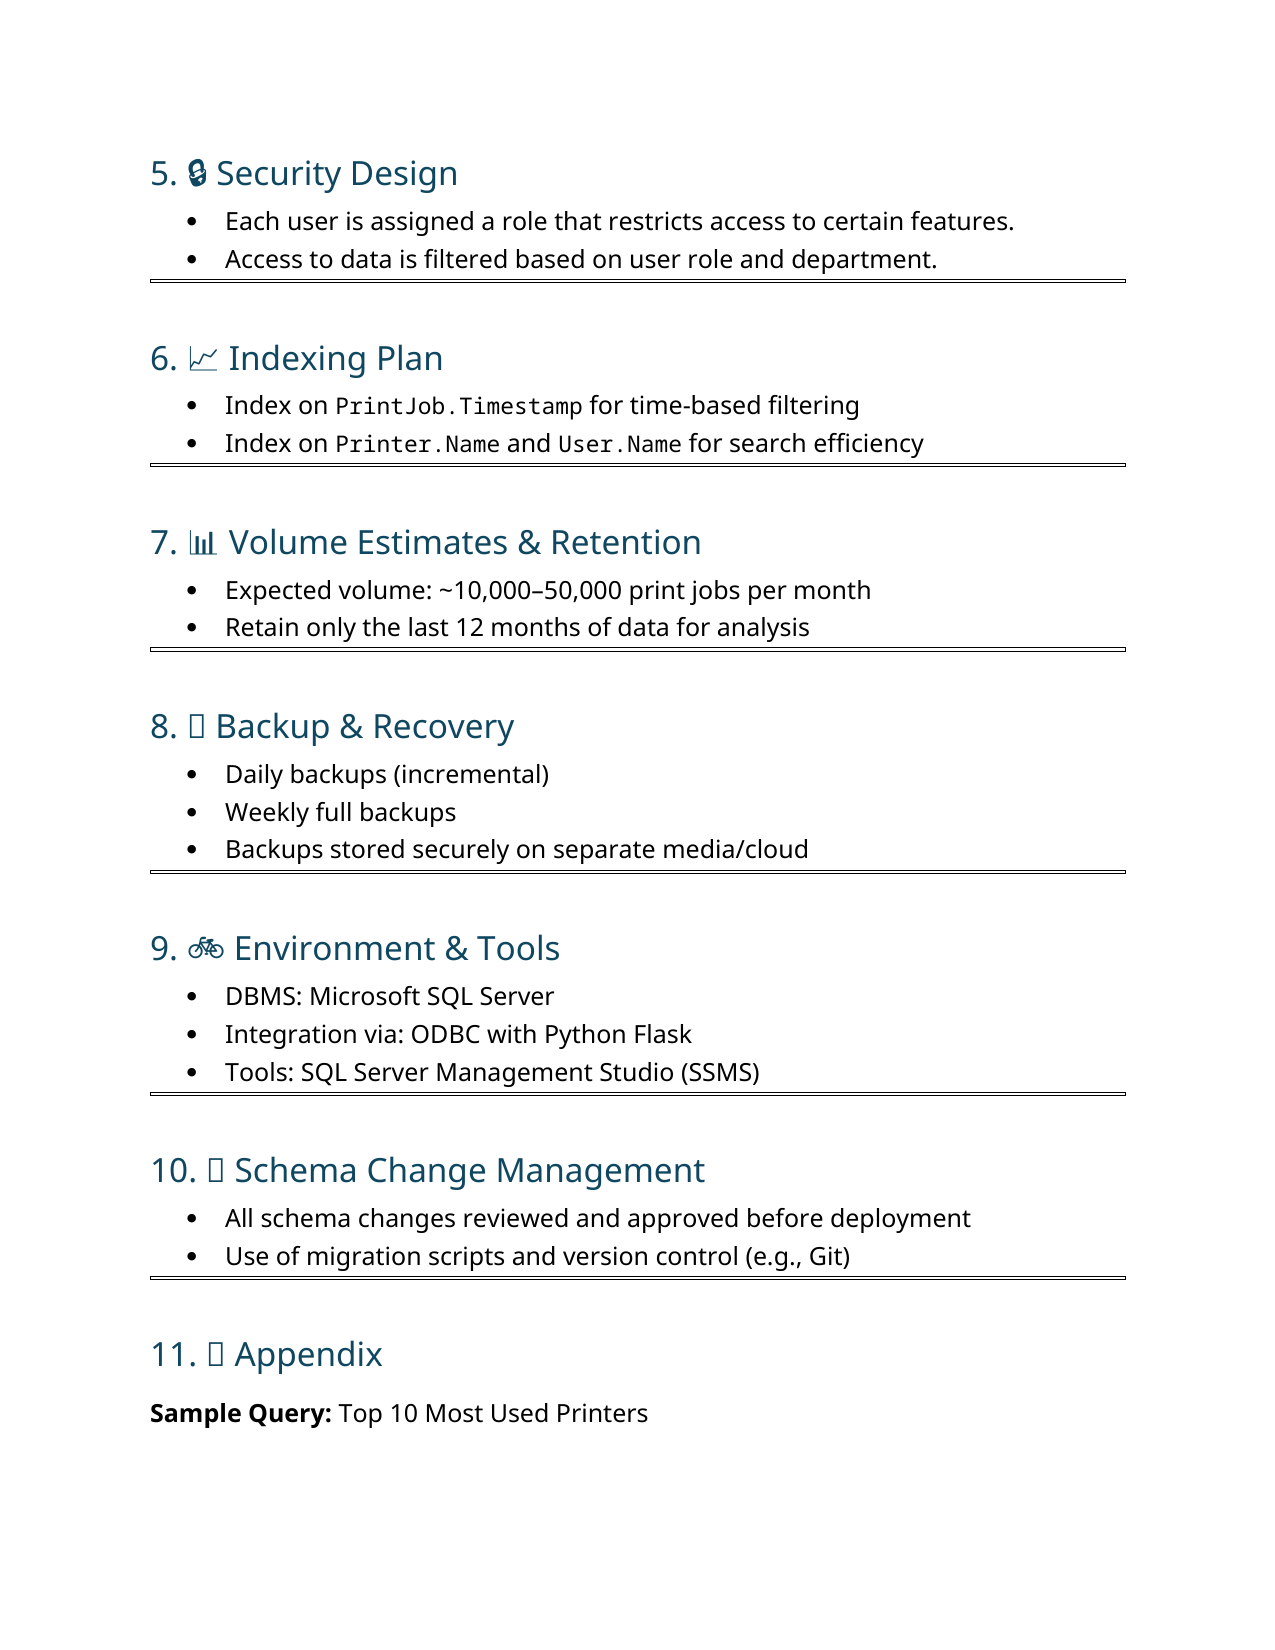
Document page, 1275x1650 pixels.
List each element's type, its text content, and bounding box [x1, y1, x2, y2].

subtitle 7. 📊 Volume Estimates & Retention [150, 518, 1125, 564]
list Access to data is filtered based on user role and department. [187, 242, 1125, 276]
list Use of migration scripts and version control (e.g., Git) [187, 1238, 1125, 1273]
subtitle 8. 🚪 Backup & Recovery [150, 703, 1125, 748]
list All schema changes reviewed and approved before deployment [187, 1201, 1125, 1235]
list Index on PrintJob.Timestamp for time-based filtering [187, 388, 1125, 422]
subtitle 10. 🔄 Schema Change Management [150, 1147, 1125, 1192]
list Index on Printer.Name and User.Name for search efficiency [187, 426, 1125, 460]
list Expected volume: ~10,000–50,000 print jobs per month [187, 572, 1125, 606]
subtitle 6. 📈 Indexing Plan [150, 334, 1125, 380]
subtitle 11. 📝 Appendix [150, 1331, 1125, 1377]
list Integration via: ODBC with Python Flask [187, 1016, 1125, 1051]
text Sample Query: Top 10 Most Used Printers [150, 1395, 1125, 1429]
list Retain only the last 12 months of data for analysis [187, 610, 1125, 644]
subtitle 9. 🚲 Environment & Tools [150, 925, 1125, 970]
list Each user is assigned a role that restricts access to certain features. [187, 204, 1125, 238]
list Backups stored securely on separate media/cloud [187, 832, 1125, 866]
list Daily backups (incremental) [187, 757, 1125, 791]
subtitle 5. 🔒 Security Design [150, 150, 1125, 195]
list Tools: SQL Server Management Studio (SSMS) [187, 1054, 1125, 1088]
list Weekly full backups [187, 794, 1125, 828]
list DBMS: Microsoft SQL Server [187, 979, 1125, 1013]
